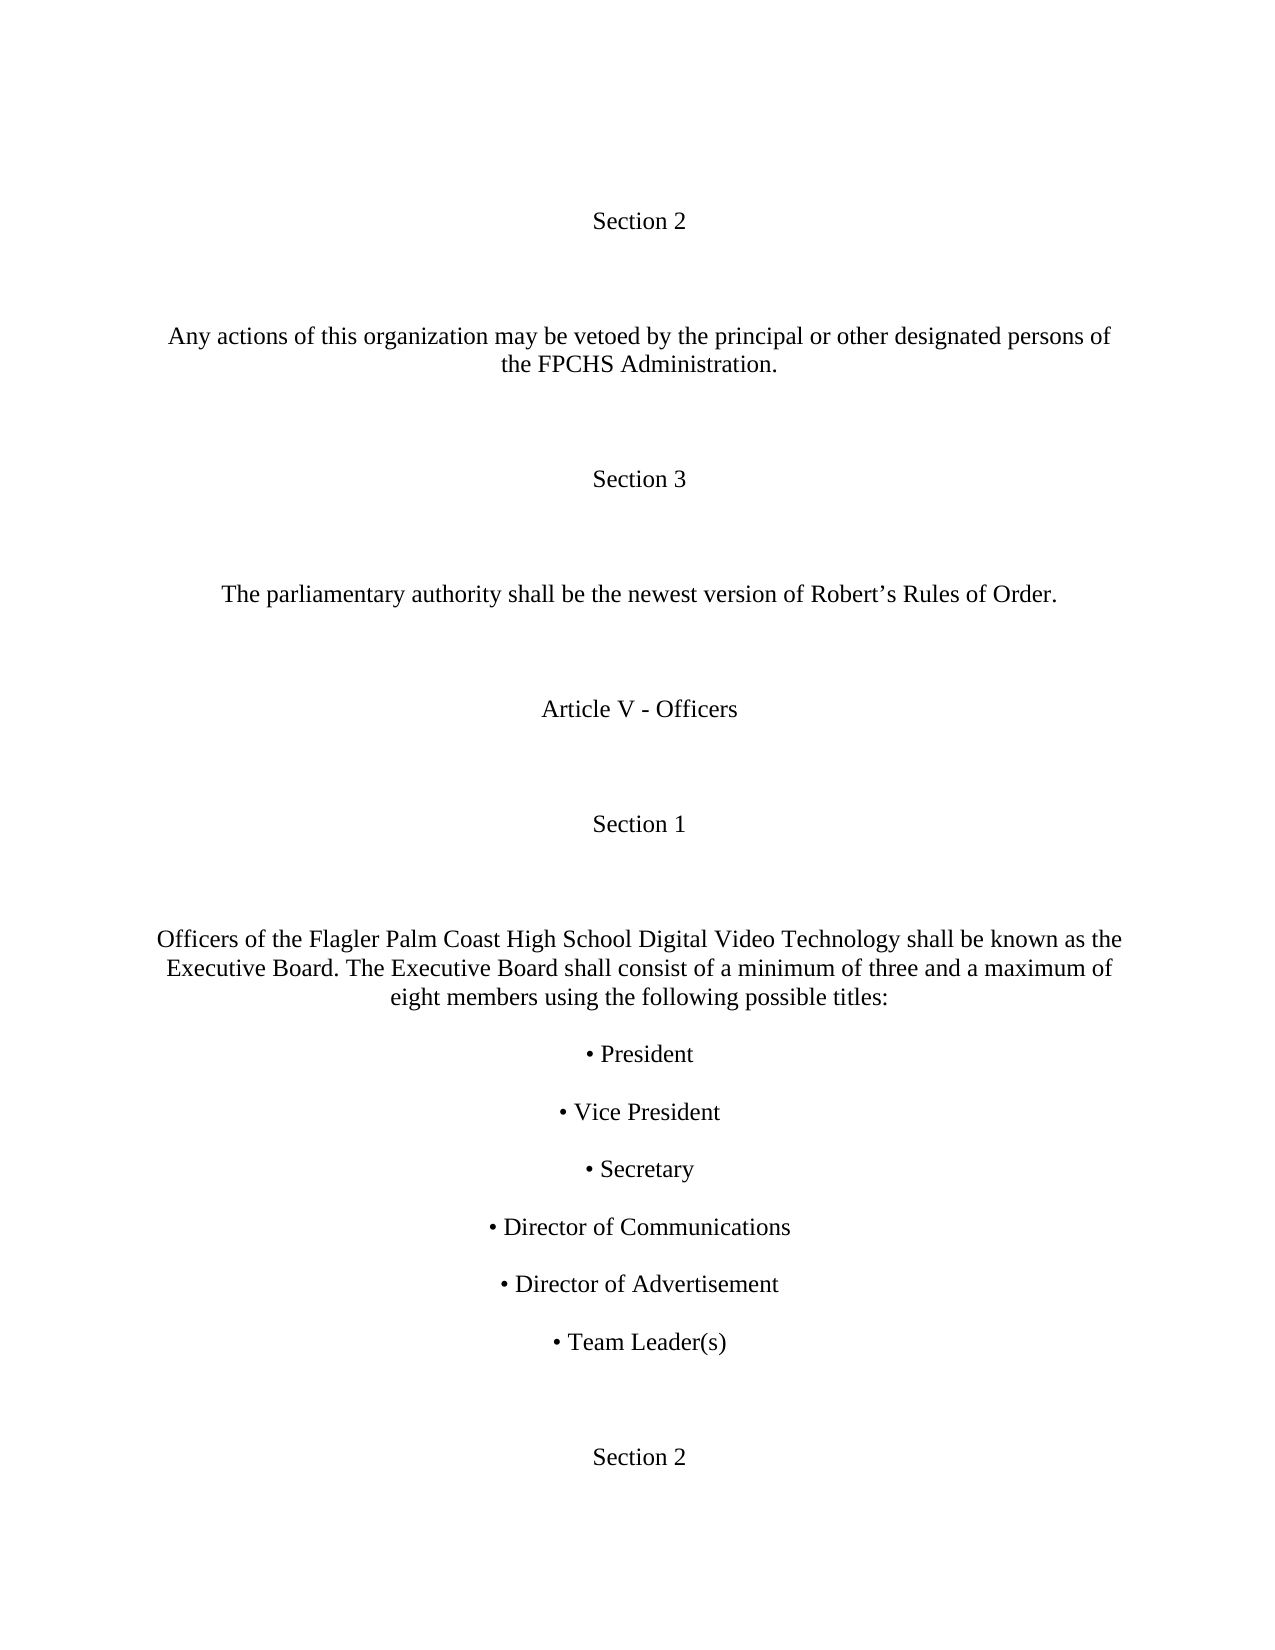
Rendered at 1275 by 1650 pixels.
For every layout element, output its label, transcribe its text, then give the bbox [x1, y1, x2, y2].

text • Director of Advertisement [152, 1269, 1127, 1298]
text Section 3 [152, 464, 1127, 493]
text • Director of Communications [152, 1212, 1127, 1241]
text • Team Leader(s) [152, 1327, 1127, 1356]
text Section 2 [152, 206, 1127, 234]
text Article V - Officers [152, 694, 1127, 723]
text • Vice President [152, 1097, 1127, 1126]
text The parliamentary authority shall be the newest version of Robert’s Rules of Order. [152, 579, 1127, 608]
text Officers of the Flagler Palm Coast High School Digital Video Technology shall be known as the Executive Board. The Executive Board shall consist of a minimum of three and a maximum of eight members using the following possible titles: [152, 924, 1127, 1011]
text • President [152, 1039, 1127, 1068]
text Section 2 [152, 1442, 1127, 1471]
text Any actions of this organization may be vetoed by the principal or other designated persons of the FPCHS Administration. [152, 321, 1127, 378]
text • Secretary [152, 1154, 1127, 1183]
text Section 1 [152, 809, 1127, 838]
